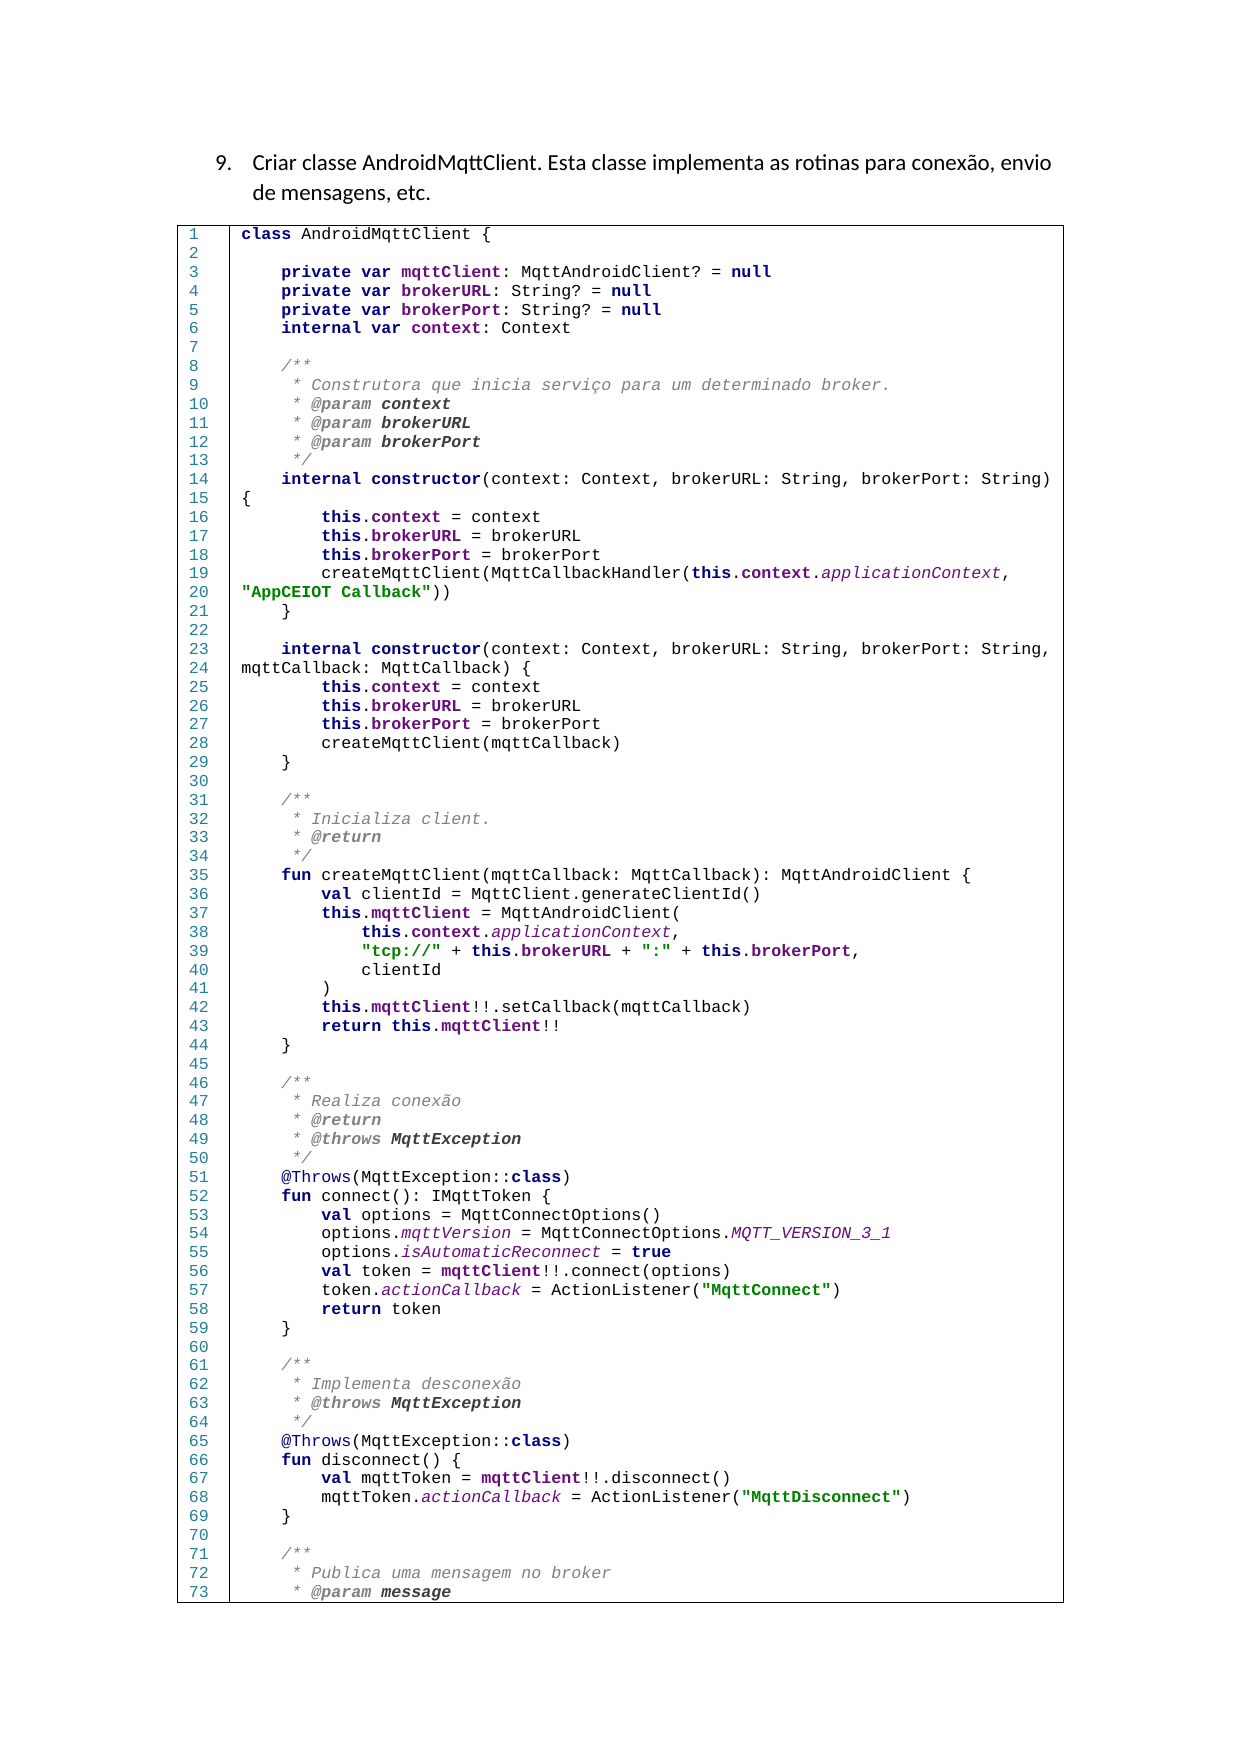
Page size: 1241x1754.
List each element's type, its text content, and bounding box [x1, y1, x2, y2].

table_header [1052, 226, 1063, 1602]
list Criar classe AndroidMqttClient. Esta classe implementa as rotinas para conexão, envio de mensagens, etc. [215, 148, 1063, 206]
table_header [178, 226, 229, 1602]
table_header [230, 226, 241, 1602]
